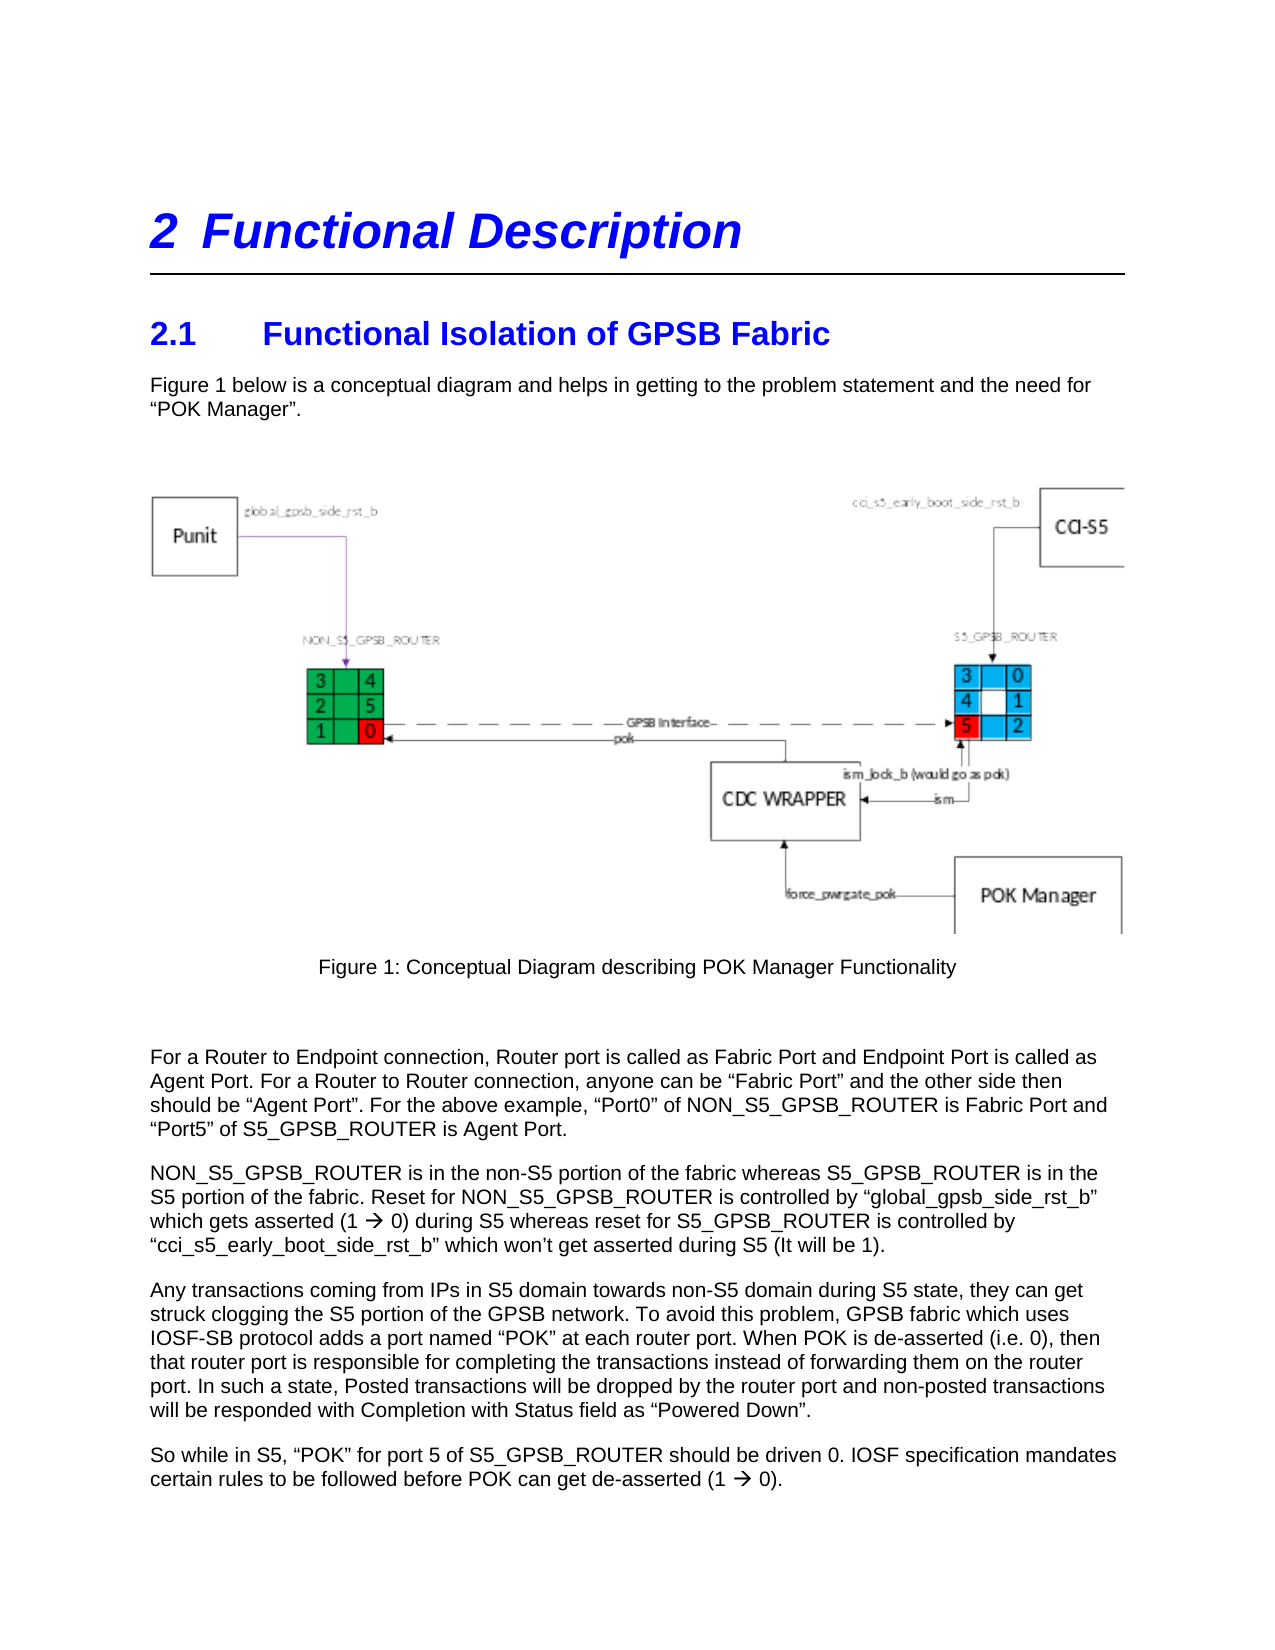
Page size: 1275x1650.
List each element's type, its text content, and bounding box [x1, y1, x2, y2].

subtitle Functional Description [150, 200, 1125, 273]
subtitle Functional Isolation of GPSB Fabric [150, 317, 1125, 352]
text Any transactions coming from IPs in S5 domain towards non-S5 domain during S5 state, they can get struck clogging the S5 portion of the GPSB network. To avoid this problem, GPSB fabric which uses IOSF-SB protocol adds a port named “POK” at each router port. When POK is de-asserted (i.e. 0), then that router port is responsible for completing the transactions instead of forwarding them on the router port. In such a state, Posted transactions will be dropped by the router port and non-posted transactions will be responded with Completion with Status field as “Powered Down”. [150, 1278, 1125, 1422]
text NON_S5_GPSB_ROUTER is in the non-S5 portion of the fabric whereas S5_GPSB_ROUTER is in the S5 portion of the fabric. Reset for NON_S5_GPSB_ROUTER is controlled by “global_gpsb_side_rst_b” which gets asserted (1 0) during S5 whereas reset for S5_GPSB_ROUTER is controlled by “cci_s5_early_boot_side_rst_b” which won’t get asserted during S5 (It will be 1). [150, 1161, 1125, 1257]
text So while in S5, “POK” for port 5 of S5_GPSB_ROUTER should be driven 0. IOSF specification mandates certain rules to be followed before POK can get de-asserted (1 0). [150, 1442, 1125, 1491]
text Figure 1 below is a conceptual diagram and helps in getting to the problem statement and the need for “POK Manager”. [150, 373, 1125, 421]
text Figure 1: Conceptual Diagram describing POK Manager Functionality [150, 955, 1125, 979]
text For a Router to Endpoint connection, Router port is called as Fabric Port and Endpoint Port is called as Agent Port. For a Router to Router connection, anyone can be “Fabric Port” and the other side then should be “Agent Port”. For the above example, “Port0” of NON_S5_GPSB_ROUTER is Fabric Port and “Port5” of S5_GPSB_ROUTER is Agent Port. [150, 1044, 1125, 1140]
